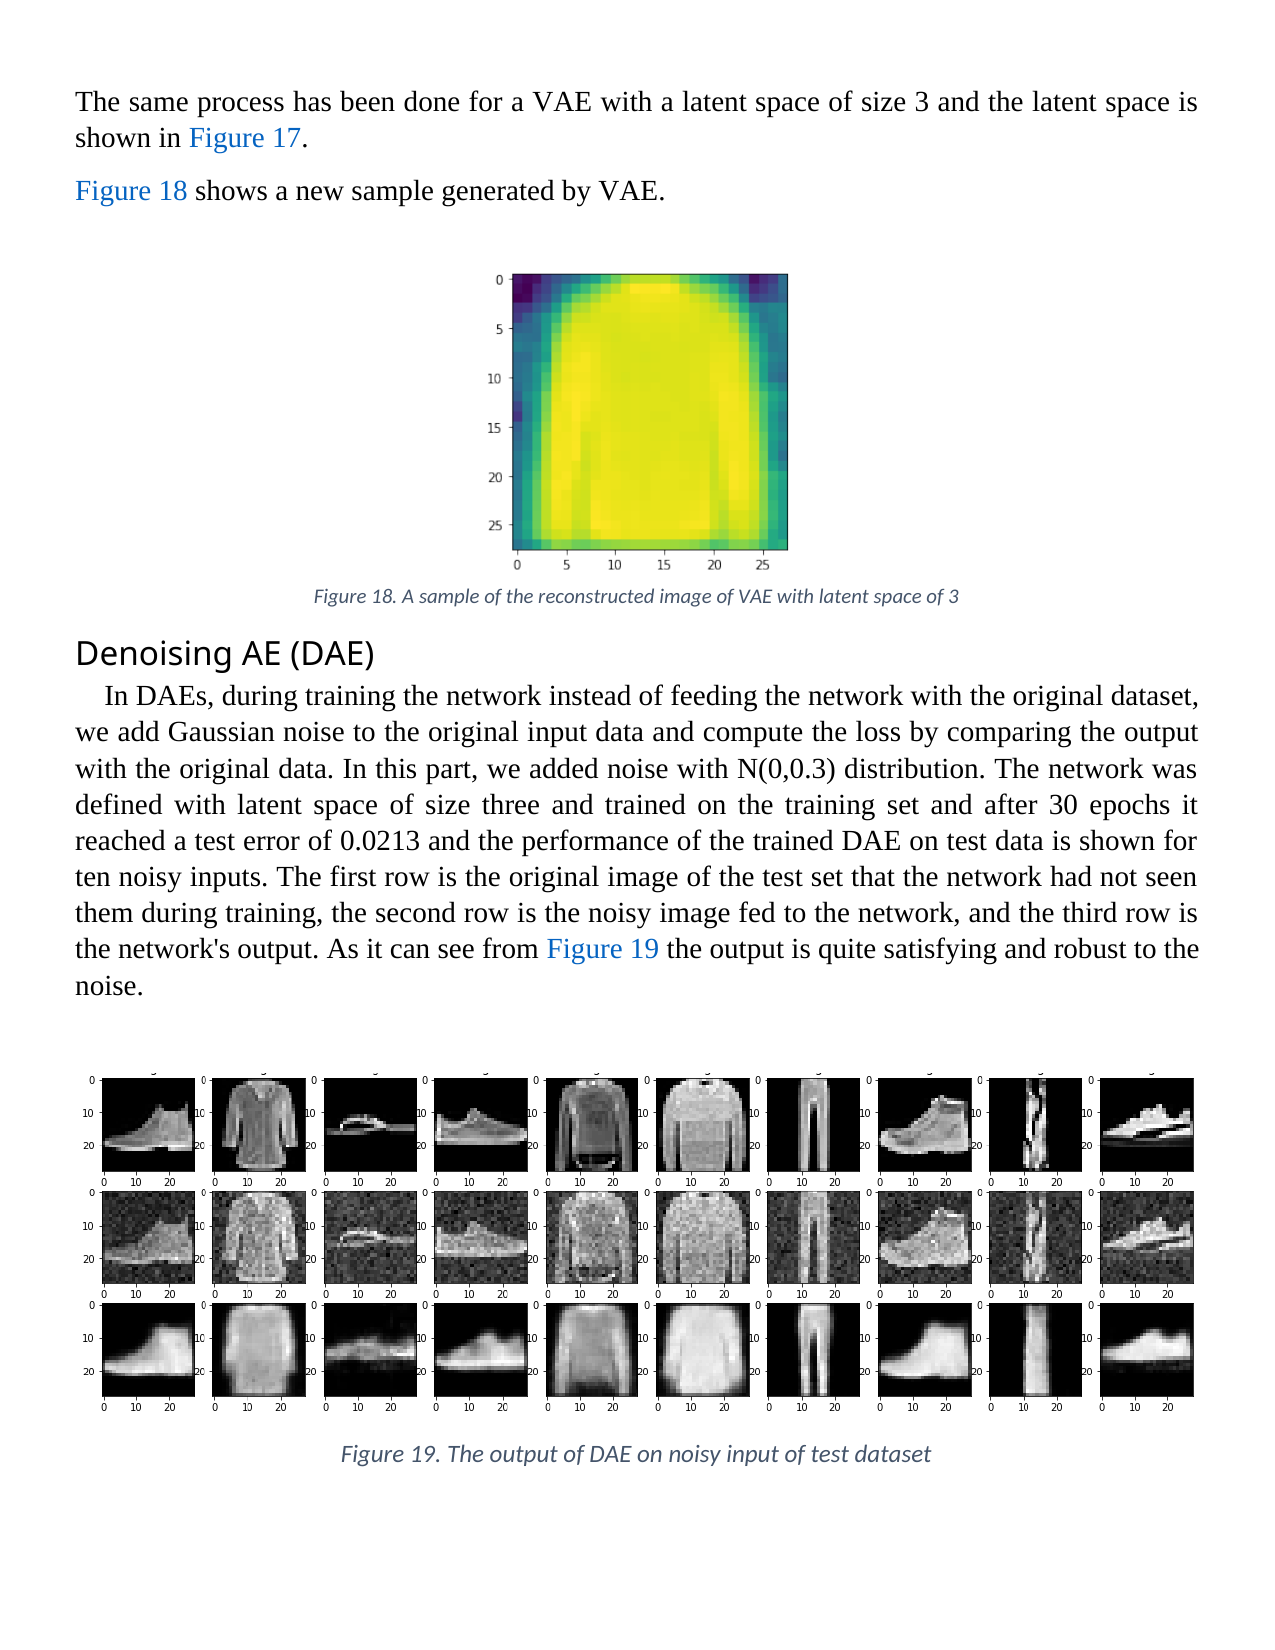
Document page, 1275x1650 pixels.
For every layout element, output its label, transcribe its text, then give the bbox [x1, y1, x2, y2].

text In DAEs, during training the network instead of feeding the network with the original dataset, we add Gaussian noise to the original input data and compute the loss by comparing the output with the original data. In this part, we added noise with N(0,0.3) distribution. The network was defined with latent space of size three and trained on the training set and after 30 epochs it reached a test error of 0.0213 and the performance of the trained DAE on test data is shown for ten noisy inputs. The first row is the original image of the test set that the network had not seen them during training, the second row is the noisy image fed to the network, and the third row is the network's output. As it can see from Figure 19 the output is quite satisfying and robust to the noise. [75, 678, 1200, 1001]
text The same process has been done for a VAE with a latent space of size 3 and the latent space is shown in Figure 17. [75, 84, 1200, 154]
picture [478, 266, 796, 580]
picture [75, 1073, 1199, 1419]
text Figure 18 shows a new sample generated by VAE. [75, 173, 1200, 207]
text Figure 19. The output of DAE on noisy input of test dataset [75, 1438, 1200, 1468]
text Figure 18. A sample of the reconstructed image of VAE with latent space of 3 [75, 583, 1200, 609]
subtitle Denoising AE (DAE) [75, 629, 1200, 675]
